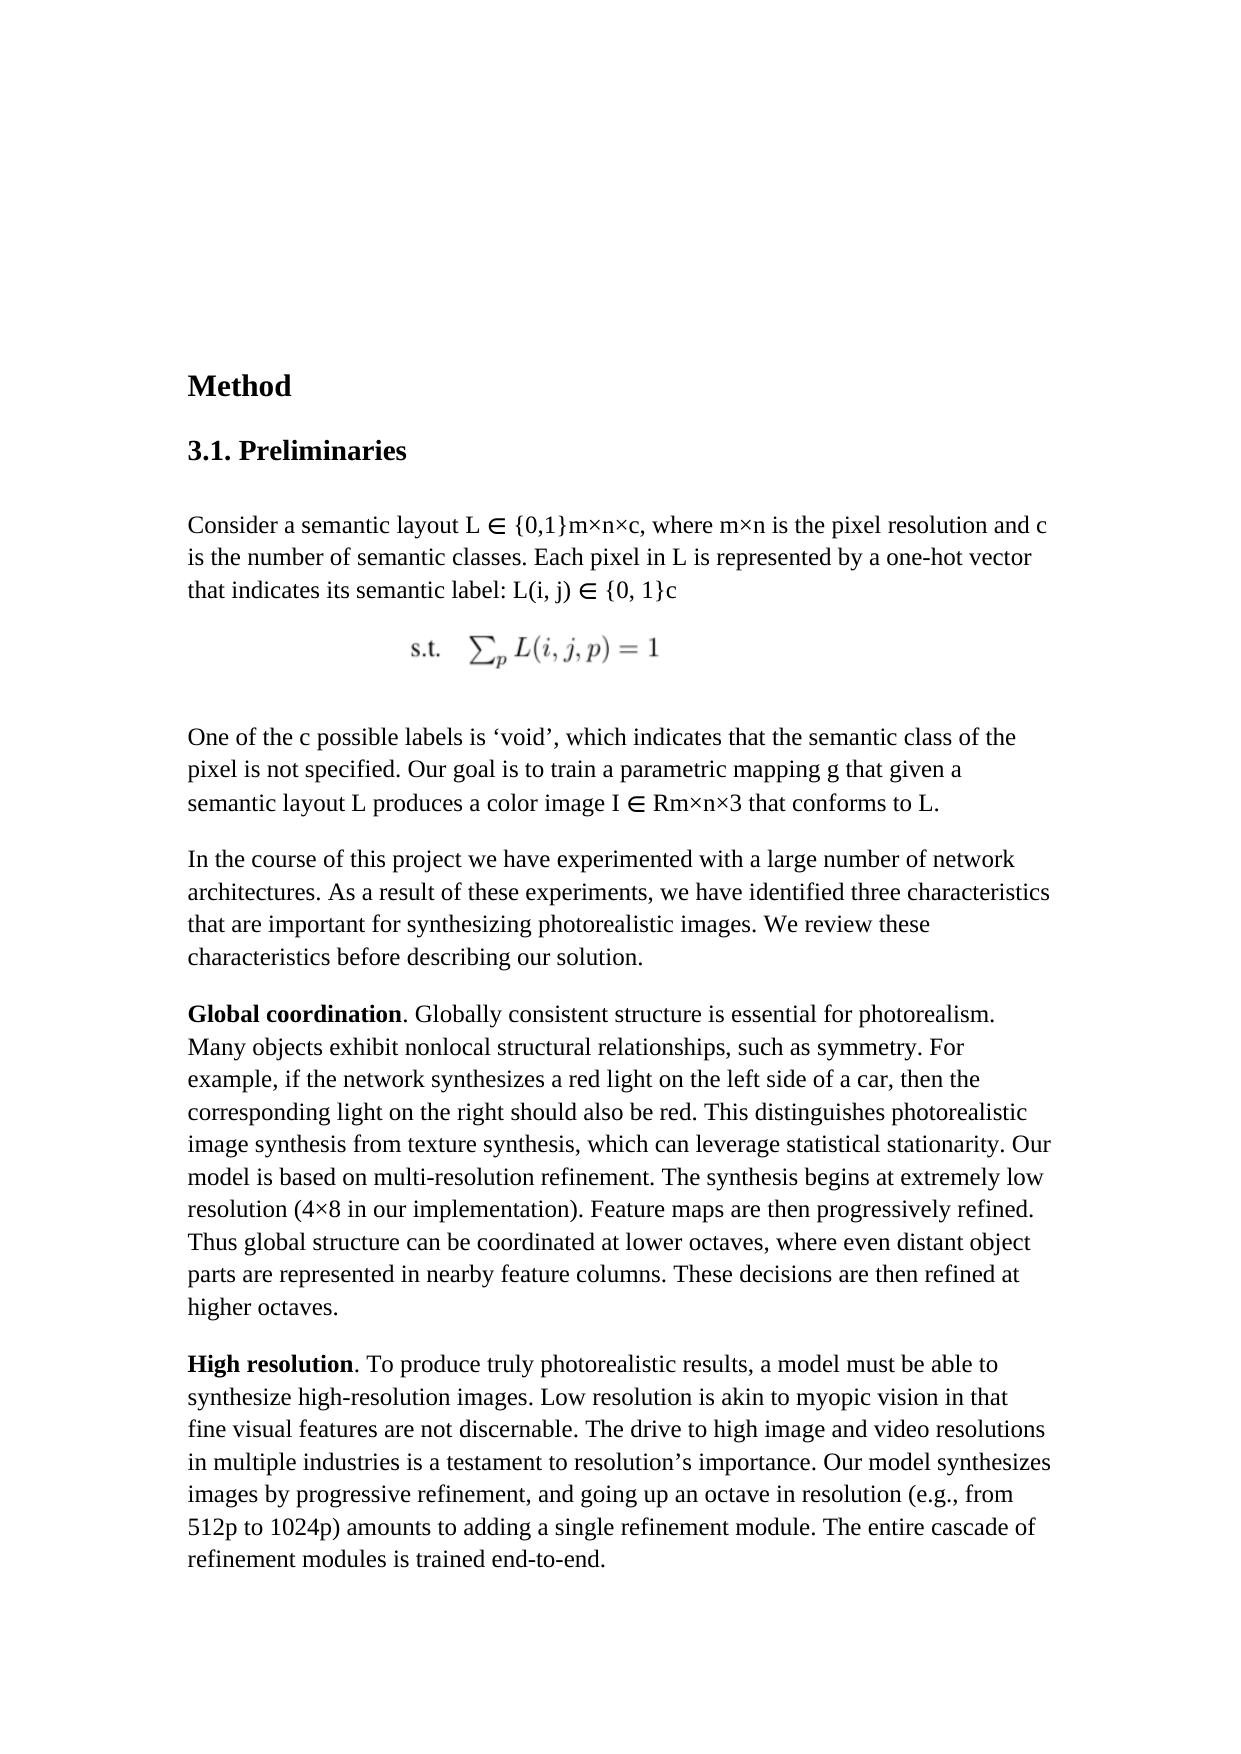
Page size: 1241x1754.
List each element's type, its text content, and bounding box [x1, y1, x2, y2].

text High resolution. To produce truly photorealistic results, a model must be able to synthesize high-resolution images. Low resolution is akin to myopic vision in that fine visual features are not discernable. The drive to high image and video resolutions in multiple industries is a testament to resolution’s importance. Our model synthesizes images by progressive refinement, and going up an octave in resolution (e.g., from 512p to 1024p) amounts to adding a single refinement module. The entire cascade of refinement modules is trained end-to-end. [187, 1348, 1053, 1575]
text Global coordination. Globally consistent structure is essential for photorealism. Many objects exhibit nonlocal structural relationships, such as symmetry. For example, if the network synthesizes a red light on the left side of a car, then the corresponding light on the right should also be red. This distinguishes photorealistic image synthesis from texture synthesis, which can leverage statistical stationarity. Our model is based on multi-resolution refinement. The synthesis begins at extremely low resolution (4×8 in our implementation). Feature maps are then progressively refined. Thus global structure can be coordinated at lower octaves, where even distant object parts are represented in nearby feature columns. These decisions are then refined at higher octaves. [187, 998, 1053, 1323]
text In the course of this project we have experimented with a large number of network architectures. As a result of these experiments, we have identified three characteristics that are important for synthesizing photorealistic images. We review these characteristics before describing our solution. [187, 843, 1053, 973]
text Consider a semantic layout L ∈ {0,1}m×n×c, where m×n is the pixel resolution and c is the number of semantic classes. Each pixel in L is represented by a one-hot vector that indicates its semantic label: L(i, j) ∈ {0, 1}c [187, 508, 1053, 605]
picture [406, 630, 661, 669]
text 3.1. Preliminaries [187, 418, 1053, 483]
text One of the c possible labels is ‘void’, which indicates that the semantic class of the pixel is not specified. Our goal is to train a parametric mapping g that given a semantic layout L produces a color image I ∈ Rm×n×3 that conforms to L. [187, 720, 1053, 818]
text Method [187, 353, 1053, 418]
